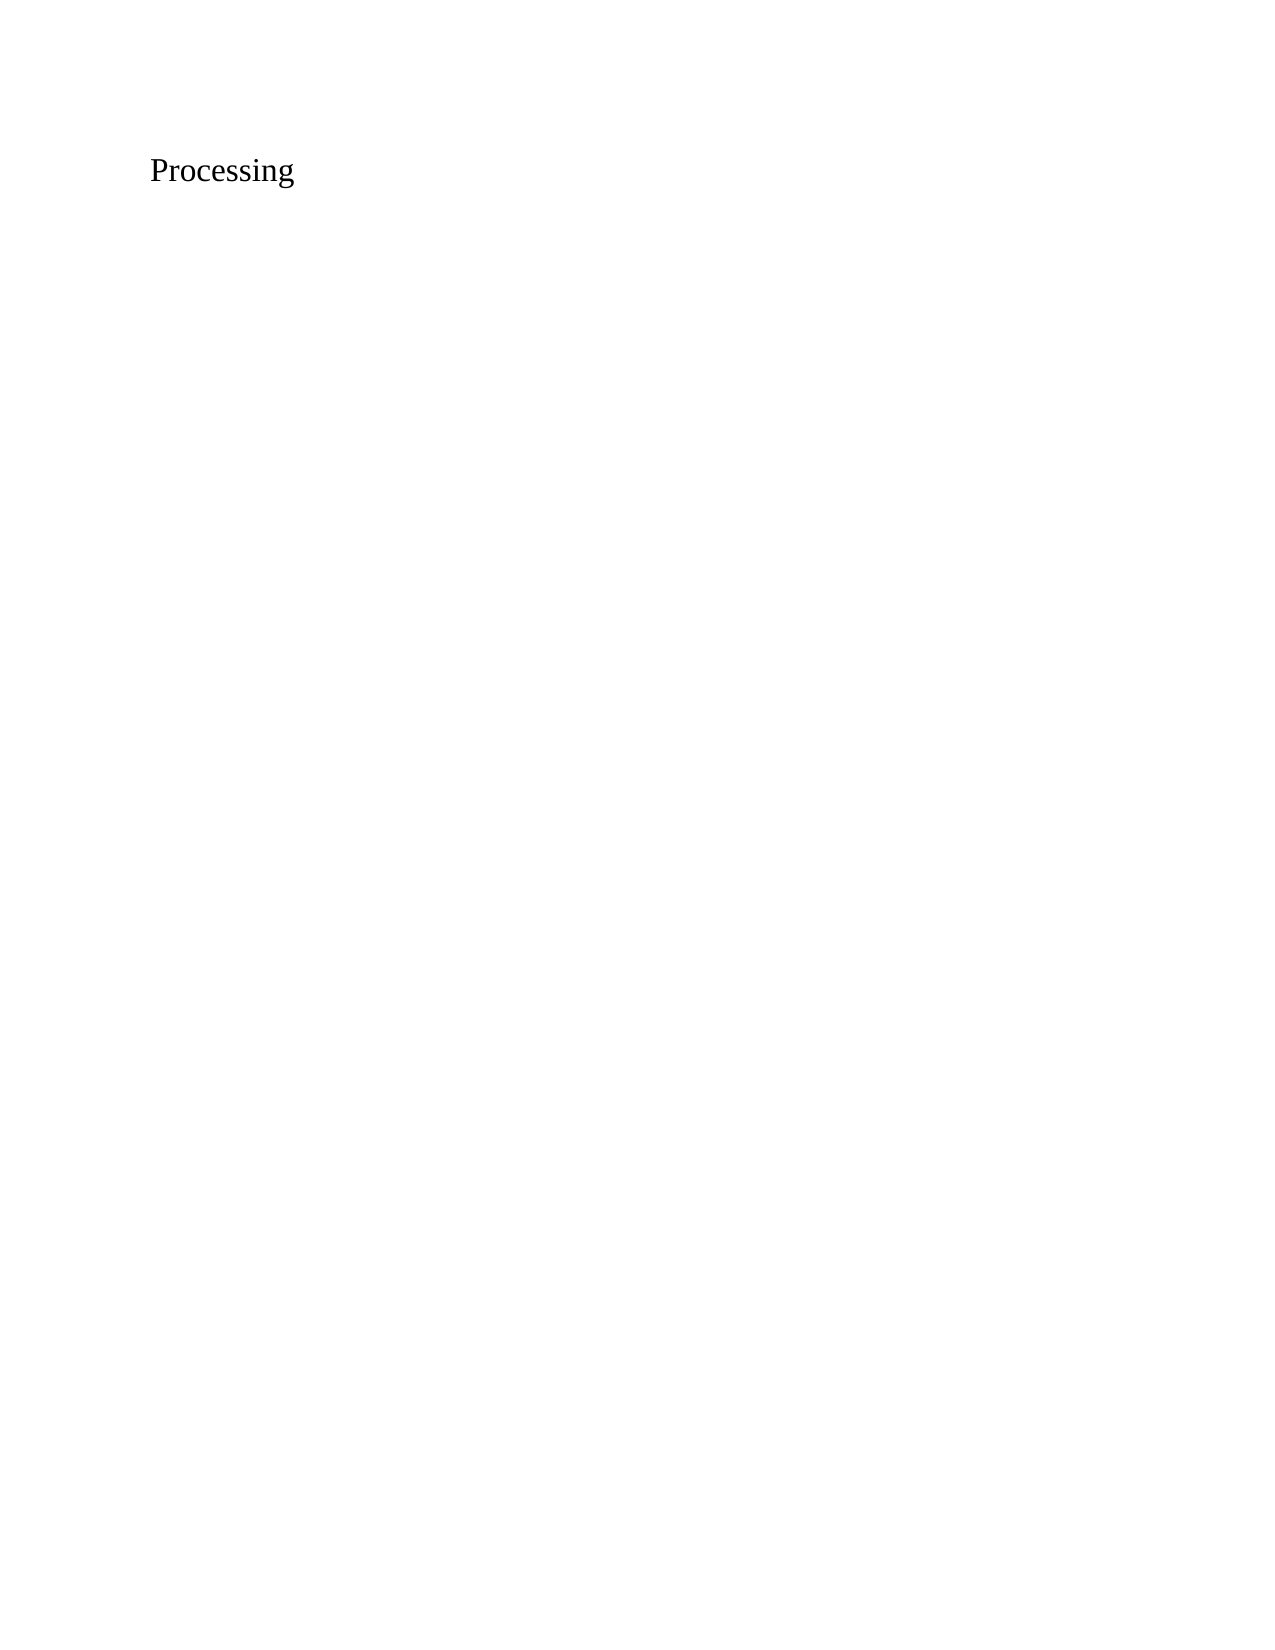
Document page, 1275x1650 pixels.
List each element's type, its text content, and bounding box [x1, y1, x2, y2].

text Order Processing [150, 150, 1125, 218]
